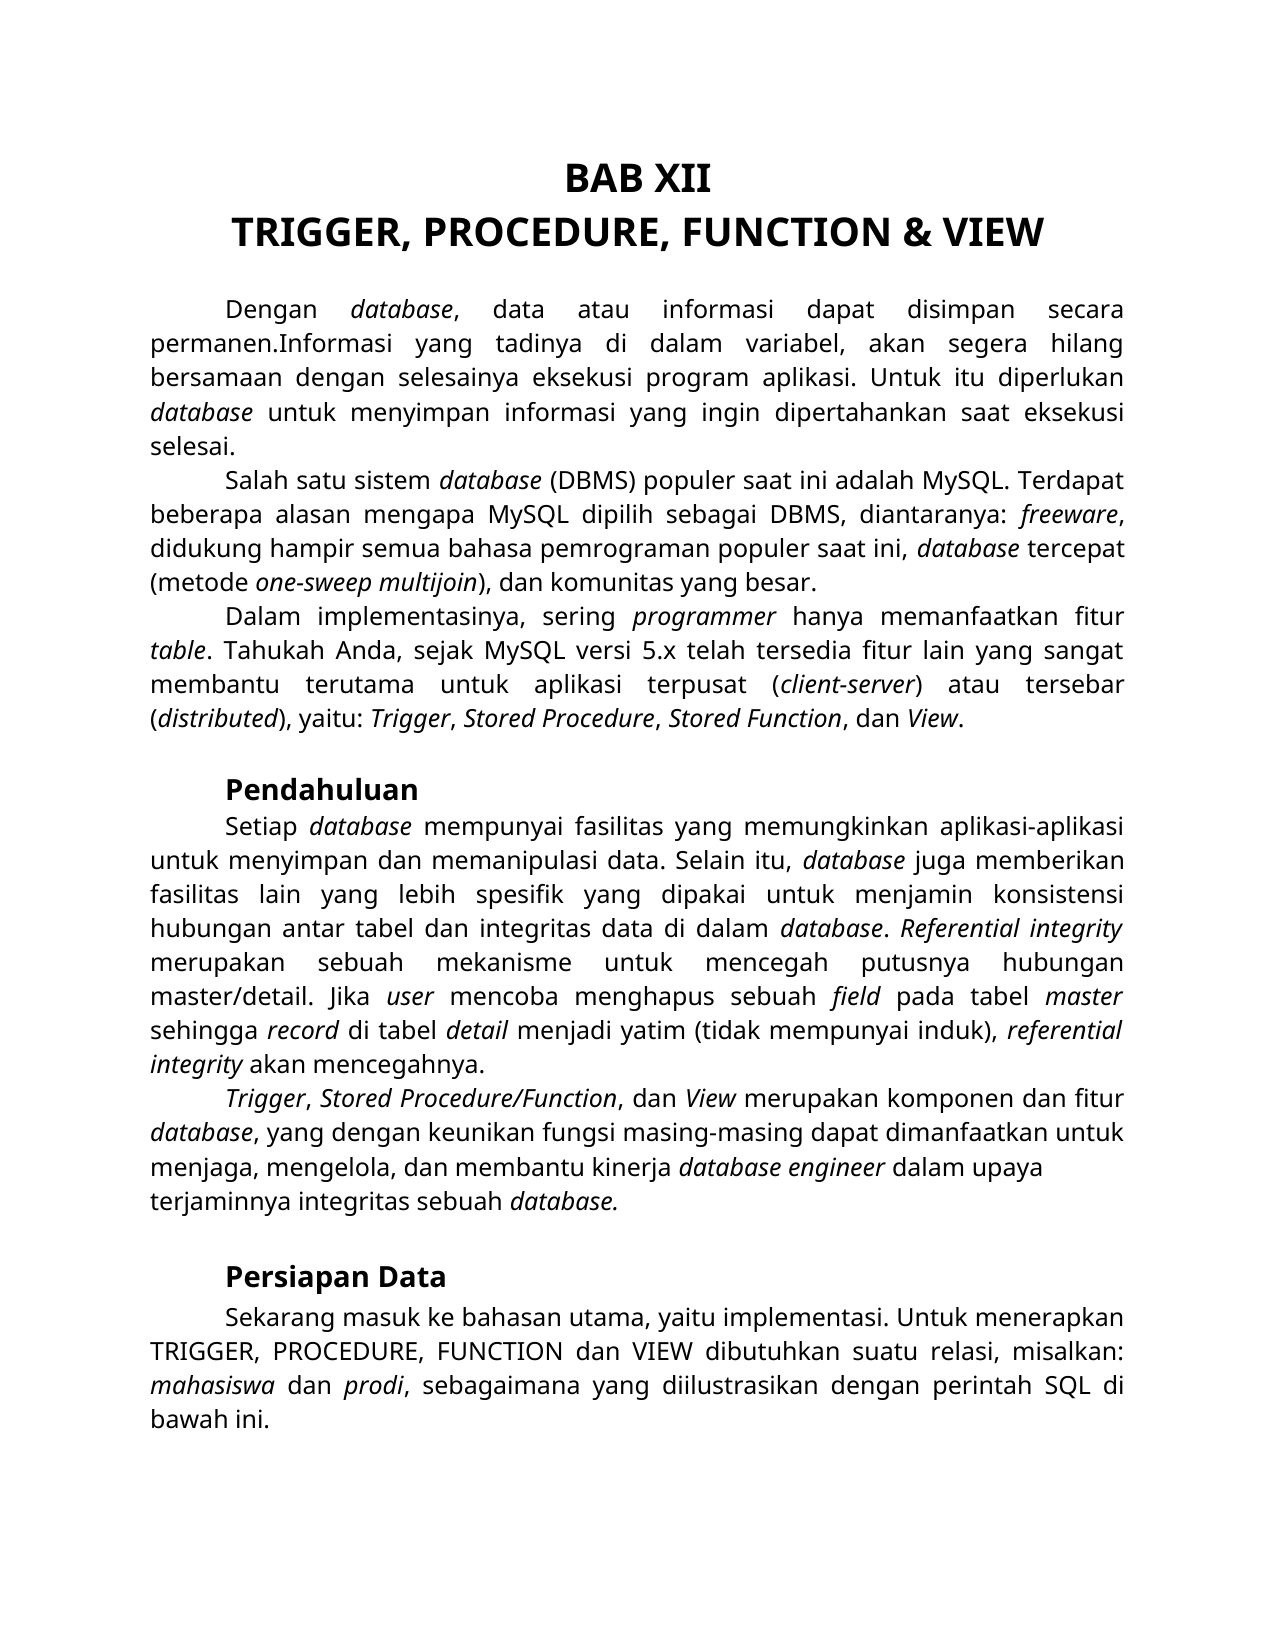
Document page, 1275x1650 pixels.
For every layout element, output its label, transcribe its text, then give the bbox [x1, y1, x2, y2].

text BAB XII [150, 150, 1125, 204]
text Sekarang masuk ke bahasan utama, yaitu implementasi. Untuk menerapkan TRIGGER, PROCEDURE, FUNCTION dan VIEW dibutuhkan suatu relasi, misalkan: mahasiswa dan prodi, sebagaimana yang diilustrasikan dengan perintah SQL di bawah ini. [150, 1299, 1125, 1436]
text terjaminnya integritas sebuah database. [150, 1183, 1125, 1217]
text Persiapan Data [150, 1257, 1125, 1296]
text Pendahuluan [150, 769, 1125, 808]
text Dalam implementasinya, sering programmer hanya memanfaatkan fitur table. Tahukah Anda, sejak MySQL versi 5.x telah tersedia fitur lain yang sangat membantu terutama untuk aplikasi terpusat (client-server) atau tersebar (distributed), yaitu: Trigger, Stored Procedure, Stored Function, dan View. [150, 598, 1125, 735]
text Salah satu sistem database (DBMS) populer saat ini adalah MySQL. Terdapat beberapa alasan mengapa MySQL dipilih sebagai DBMS, diantaranya: freeware, didukung hampir semua bahasa pemrograman populer saat ini, database tercepat (metode one-sweep multijoin), dan komunitas yang besar. [150, 462, 1125, 598]
text Setiap database mempunyai fasilitas yang memungkinkan aplikasi-aplikasi untuk menyimpan dan memanipulasi data. Selain itu, database juga memberikan fasilitas lain yang lebih spesifik yang dipakai untuk menjamin konsistensi hubungan antar tabel dan integritas data di dalam database. Referential integrity merupakan sebuah mekanisme untuk mencegah putusnya hubungan master/detail. Jika user mencoba menghapus sebuah field pada tabel master sehingga record di tabel detail menjadi yatim (tidak mempunyai induk), referential integrity akan mencegahnya. [150, 808, 1125, 1081]
text Dengan database, data atau informasi dapat disimpan secara permanen.Informasi yang tadinya di dalam variabel, akan segera hilang bersamaan dengan selesainya eksekusi program aplikasi. Untuk itu diperlukan database untuk menyimpan informasi yang ingin dipertahankan saat eksekusi selesai. [150, 292, 1125, 462]
text Trigger, Stored Procedure/Function, dan View merupakan komponen dan fitur database, yang dengan keunikan fungsi masing-masing dapat dimanfaatkan untuk menjaga, mengelola, dan membantu kinerja database engineer dalam upaya [150, 1081, 1125, 1183]
text TRIGGER, PROCEDURE, FUNCTION & VIEW [150, 204, 1125, 258]
